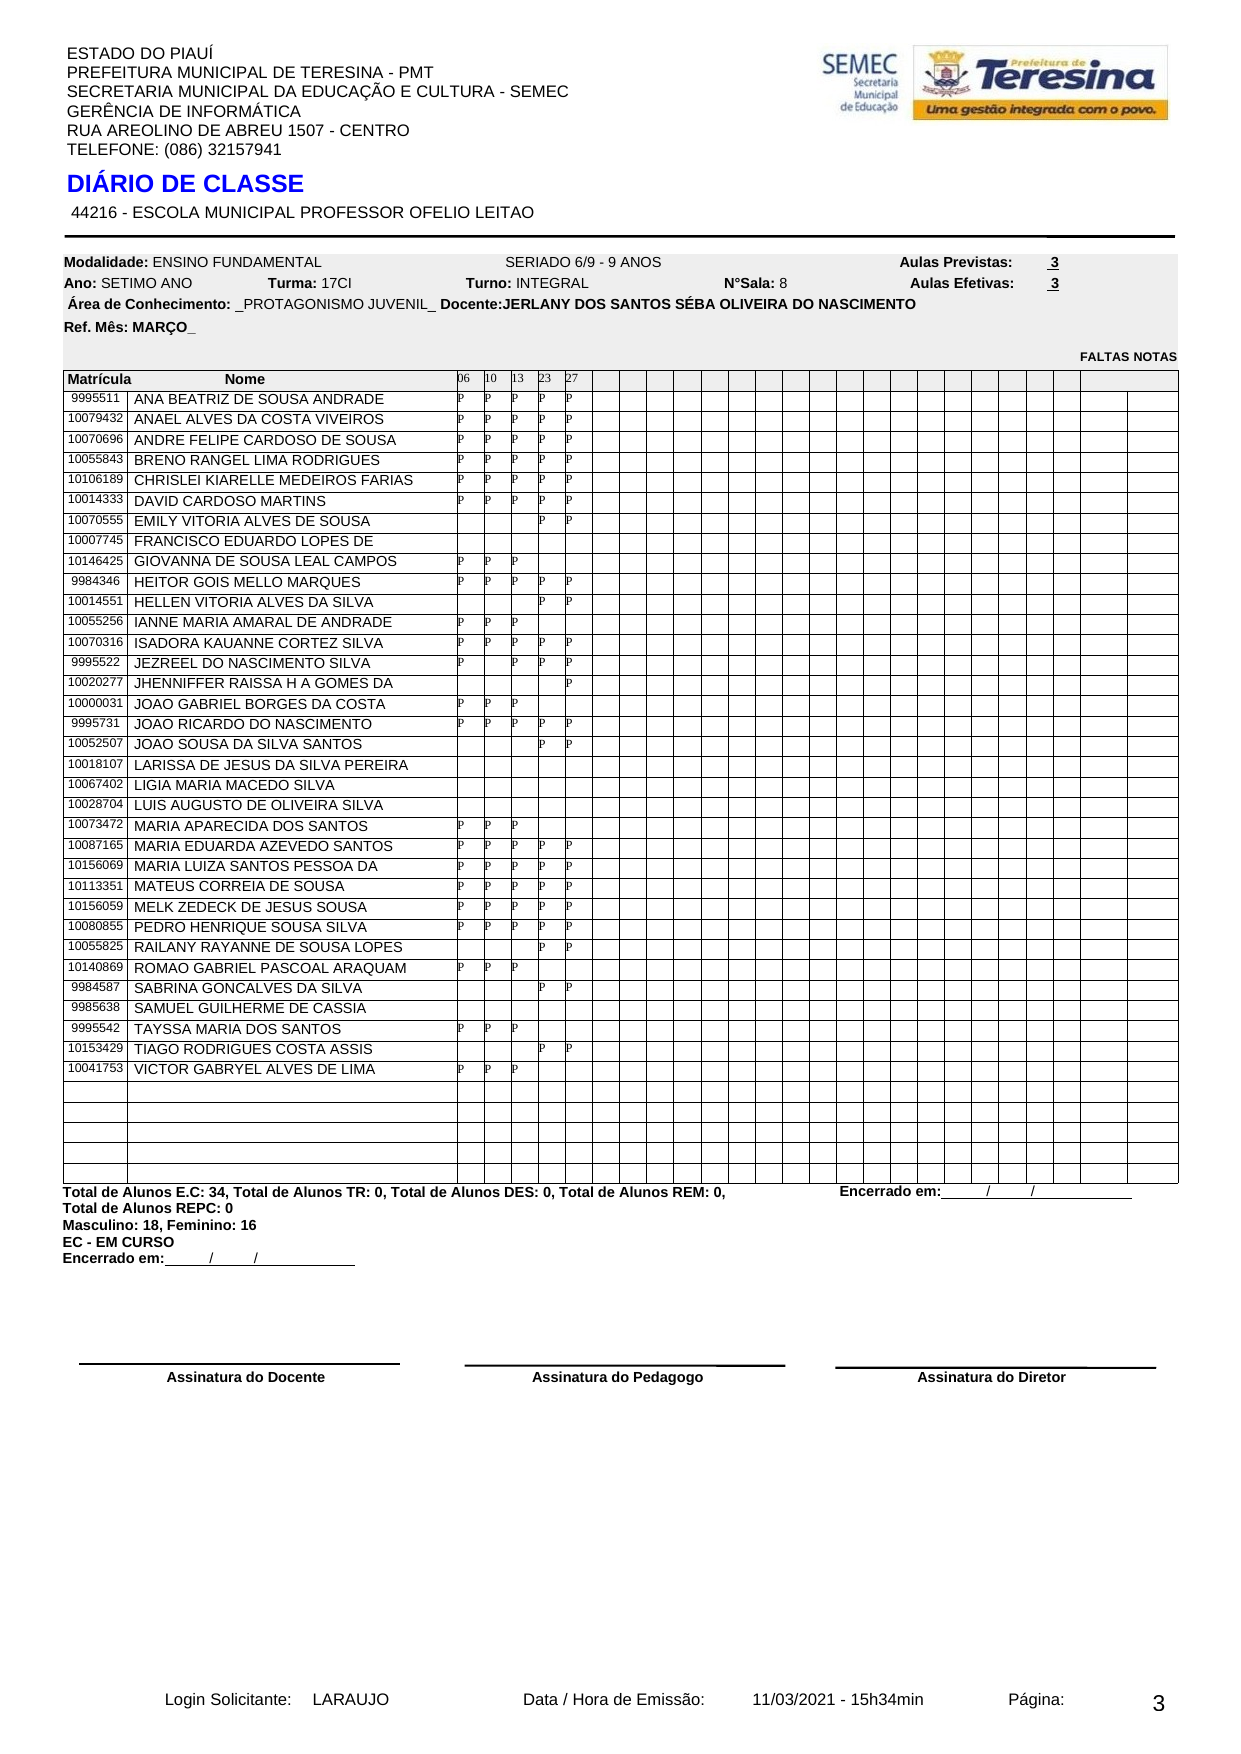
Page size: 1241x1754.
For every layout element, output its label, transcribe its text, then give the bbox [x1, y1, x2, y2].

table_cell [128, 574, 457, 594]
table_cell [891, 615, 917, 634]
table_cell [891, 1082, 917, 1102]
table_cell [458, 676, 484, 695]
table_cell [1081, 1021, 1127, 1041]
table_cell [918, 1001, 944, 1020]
table_cell 13 [512, 371, 538, 391]
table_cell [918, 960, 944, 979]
table_cell [647, 432, 673, 451]
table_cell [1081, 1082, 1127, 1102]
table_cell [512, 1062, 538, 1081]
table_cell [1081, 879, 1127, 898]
table_cell P [485, 473, 511, 492]
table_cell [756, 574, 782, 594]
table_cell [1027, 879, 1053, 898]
table_cell [783, 371, 809, 391]
table_cell P [566, 392, 592, 411]
table_cell [972, 412, 998, 431]
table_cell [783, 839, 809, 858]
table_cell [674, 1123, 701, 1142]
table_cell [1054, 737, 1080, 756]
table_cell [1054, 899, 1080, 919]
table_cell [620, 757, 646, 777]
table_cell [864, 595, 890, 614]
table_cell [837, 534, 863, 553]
table_cell [729, 493, 755, 512]
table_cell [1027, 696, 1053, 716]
table_cell P [485, 392, 511, 411]
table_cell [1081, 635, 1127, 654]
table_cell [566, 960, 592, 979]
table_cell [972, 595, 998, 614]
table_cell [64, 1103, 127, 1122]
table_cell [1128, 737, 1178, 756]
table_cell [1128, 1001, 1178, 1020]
table_cell 10 [485, 371, 511, 391]
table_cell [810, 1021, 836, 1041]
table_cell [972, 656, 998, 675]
table_cell [864, 432, 890, 451]
table_cell P [566, 493, 592, 512]
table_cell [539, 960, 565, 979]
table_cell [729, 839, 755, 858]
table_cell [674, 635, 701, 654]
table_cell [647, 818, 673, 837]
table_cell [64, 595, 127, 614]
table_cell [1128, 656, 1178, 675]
table_cell [999, 412, 1026, 431]
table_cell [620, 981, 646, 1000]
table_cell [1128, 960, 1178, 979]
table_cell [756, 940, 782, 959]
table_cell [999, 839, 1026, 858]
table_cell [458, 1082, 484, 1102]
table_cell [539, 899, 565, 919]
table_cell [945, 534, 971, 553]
table_cell 9995511 [64, 392, 127, 411]
table_cell [729, 392, 755, 411]
table_cell [593, 473, 619, 492]
table_cell [647, 371, 673, 391]
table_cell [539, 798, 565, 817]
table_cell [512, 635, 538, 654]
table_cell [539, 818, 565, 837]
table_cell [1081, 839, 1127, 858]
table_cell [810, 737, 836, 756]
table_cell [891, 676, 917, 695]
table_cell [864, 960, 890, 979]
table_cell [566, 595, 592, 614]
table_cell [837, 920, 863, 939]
table_cell 10079432 [64, 412, 127, 431]
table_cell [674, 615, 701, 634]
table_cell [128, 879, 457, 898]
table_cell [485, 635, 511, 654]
table_cell [593, 514, 619, 533]
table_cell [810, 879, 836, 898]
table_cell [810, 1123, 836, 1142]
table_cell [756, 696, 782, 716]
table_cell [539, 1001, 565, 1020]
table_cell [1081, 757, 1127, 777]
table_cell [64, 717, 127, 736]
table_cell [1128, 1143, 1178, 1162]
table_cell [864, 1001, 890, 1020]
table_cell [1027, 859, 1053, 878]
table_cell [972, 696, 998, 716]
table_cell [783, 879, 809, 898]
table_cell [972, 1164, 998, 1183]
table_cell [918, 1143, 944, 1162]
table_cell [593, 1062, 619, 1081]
table_cell [1081, 392, 1127, 411]
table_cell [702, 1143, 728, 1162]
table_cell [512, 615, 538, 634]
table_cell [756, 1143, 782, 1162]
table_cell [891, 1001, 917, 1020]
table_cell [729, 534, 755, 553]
table_cell [1128, 453, 1178, 472]
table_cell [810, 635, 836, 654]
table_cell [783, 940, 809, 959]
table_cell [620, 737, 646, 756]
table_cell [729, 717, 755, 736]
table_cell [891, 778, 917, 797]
table_cell [999, 392, 1026, 411]
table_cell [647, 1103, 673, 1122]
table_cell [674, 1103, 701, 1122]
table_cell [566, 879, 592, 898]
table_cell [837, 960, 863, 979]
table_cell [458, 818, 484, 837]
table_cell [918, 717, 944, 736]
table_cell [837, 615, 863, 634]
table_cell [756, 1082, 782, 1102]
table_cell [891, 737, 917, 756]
table_cell P [512, 412, 538, 431]
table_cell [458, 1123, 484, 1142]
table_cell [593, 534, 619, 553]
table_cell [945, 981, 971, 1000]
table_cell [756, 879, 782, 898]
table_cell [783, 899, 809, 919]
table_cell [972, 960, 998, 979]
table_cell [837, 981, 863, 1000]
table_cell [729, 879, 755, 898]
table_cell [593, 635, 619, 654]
table_cell [918, 392, 944, 411]
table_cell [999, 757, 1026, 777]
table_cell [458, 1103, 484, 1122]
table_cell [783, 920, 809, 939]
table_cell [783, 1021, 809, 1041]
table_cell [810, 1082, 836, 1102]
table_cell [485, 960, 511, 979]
table_cell [1027, 453, 1053, 472]
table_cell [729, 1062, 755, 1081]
table_cell [891, 432, 917, 451]
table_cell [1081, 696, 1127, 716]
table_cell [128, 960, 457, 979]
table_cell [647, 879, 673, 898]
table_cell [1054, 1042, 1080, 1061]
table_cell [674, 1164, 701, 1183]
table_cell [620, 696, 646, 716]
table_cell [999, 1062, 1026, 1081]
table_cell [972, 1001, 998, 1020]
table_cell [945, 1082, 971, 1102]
table_cell [702, 392, 728, 411]
table_cell P [539, 392, 565, 411]
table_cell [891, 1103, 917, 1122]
table_cell [620, 514, 646, 533]
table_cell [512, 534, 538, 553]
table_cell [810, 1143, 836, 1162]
table_cell P [539, 473, 565, 492]
table_cell [810, 371, 836, 391]
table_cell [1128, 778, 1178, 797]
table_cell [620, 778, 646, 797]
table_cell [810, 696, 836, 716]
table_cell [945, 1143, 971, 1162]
table_cell [810, 514, 836, 533]
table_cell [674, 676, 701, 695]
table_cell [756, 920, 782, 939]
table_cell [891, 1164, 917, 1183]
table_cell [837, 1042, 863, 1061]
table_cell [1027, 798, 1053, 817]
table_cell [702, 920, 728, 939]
table_cell [999, 473, 1026, 492]
table_cell [620, 432, 646, 451]
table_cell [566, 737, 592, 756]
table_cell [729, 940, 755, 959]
table_cell [1081, 453, 1127, 472]
table_cell [918, 493, 944, 512]
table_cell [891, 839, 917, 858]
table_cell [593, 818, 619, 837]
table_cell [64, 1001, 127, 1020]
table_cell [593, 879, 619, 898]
table_cell EMILY VITORIA ALVES DE SOUSA [128, 514, 457, 533]
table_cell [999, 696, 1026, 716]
table_cell [972, 392, 998, 411]
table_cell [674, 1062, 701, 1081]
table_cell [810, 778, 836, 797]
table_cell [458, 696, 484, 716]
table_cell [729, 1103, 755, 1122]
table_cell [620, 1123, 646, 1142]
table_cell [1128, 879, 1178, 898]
table_cell [864, 371, 890, 391]
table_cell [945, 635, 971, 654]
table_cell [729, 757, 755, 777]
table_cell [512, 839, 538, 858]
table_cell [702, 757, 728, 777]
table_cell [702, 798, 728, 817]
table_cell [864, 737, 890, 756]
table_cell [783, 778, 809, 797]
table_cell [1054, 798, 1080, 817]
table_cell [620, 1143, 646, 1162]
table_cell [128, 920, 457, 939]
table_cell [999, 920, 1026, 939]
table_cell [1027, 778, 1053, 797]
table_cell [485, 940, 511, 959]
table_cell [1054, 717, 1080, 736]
table_cell [1054, 392, 1080, 411]
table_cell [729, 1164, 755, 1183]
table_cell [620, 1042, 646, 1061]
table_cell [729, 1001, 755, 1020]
table_cell [756, 514, 782, 533]
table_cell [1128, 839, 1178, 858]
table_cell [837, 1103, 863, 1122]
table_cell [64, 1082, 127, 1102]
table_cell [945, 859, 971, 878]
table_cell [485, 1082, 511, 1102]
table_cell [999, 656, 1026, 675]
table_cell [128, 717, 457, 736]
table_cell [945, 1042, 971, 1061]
table_cell [891, 412, 917, 431]
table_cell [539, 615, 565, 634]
table_cell [999, 514, 1026, 533]
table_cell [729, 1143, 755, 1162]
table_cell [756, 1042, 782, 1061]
text Total de Alunos E.C: 34, Total de Alunos TR: 0, Total de Alunos DES: 0, Total de Alunos REM: 0, Total de Alunos REPC: 0 [62, 1183, 729, 1217]
table_cell [945, 453, 971, 472]
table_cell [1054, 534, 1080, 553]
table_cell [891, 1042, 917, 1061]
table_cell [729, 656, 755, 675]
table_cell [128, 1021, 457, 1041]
text Encerrado em: / / [62, 1250, 731, 1267]
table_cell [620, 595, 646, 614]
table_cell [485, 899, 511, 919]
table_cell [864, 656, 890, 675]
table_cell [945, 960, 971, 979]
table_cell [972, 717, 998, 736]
table_cell [891, 493, 917, 512]
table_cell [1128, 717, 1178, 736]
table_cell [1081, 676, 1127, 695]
table_cell [972, 432, 998, 451]
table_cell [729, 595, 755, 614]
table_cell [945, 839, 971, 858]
table_cell [837, 493, 863, 512]
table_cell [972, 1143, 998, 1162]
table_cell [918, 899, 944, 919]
table_cell [945, 392, 971, 411]
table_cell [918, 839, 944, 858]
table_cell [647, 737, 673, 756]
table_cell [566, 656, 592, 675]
text Masculino: 18, Feminino: 16 EC - EM CURSO [62, 1217, 259, 1250]
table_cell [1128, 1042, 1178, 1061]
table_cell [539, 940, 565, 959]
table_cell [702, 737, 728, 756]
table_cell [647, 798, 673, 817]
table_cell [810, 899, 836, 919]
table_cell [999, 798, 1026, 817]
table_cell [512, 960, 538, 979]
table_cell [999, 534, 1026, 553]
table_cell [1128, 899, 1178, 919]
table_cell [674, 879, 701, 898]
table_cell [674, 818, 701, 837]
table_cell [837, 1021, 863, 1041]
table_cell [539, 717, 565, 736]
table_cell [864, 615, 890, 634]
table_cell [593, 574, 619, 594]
table_cell [647, 453, 673, 472]
table_cell 06 [458, 371, 484, 391]
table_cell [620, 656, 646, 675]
table_cell [999, 493, 1026, 512]
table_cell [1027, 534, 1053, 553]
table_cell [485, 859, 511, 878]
table_cell [837, 432, 863, 451]
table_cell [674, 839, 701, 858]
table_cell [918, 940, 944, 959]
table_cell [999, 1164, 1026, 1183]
table_cell P [566, 432, 592, 451]
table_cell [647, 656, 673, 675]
table_cell [972, 514, 998, 533]
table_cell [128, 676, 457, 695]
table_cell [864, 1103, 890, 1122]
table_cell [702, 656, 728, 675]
table_cell P [539, 514, 565, 533]
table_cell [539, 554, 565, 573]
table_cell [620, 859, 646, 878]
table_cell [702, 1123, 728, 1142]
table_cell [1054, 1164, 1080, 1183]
table_cell P [512, 453, 538, 472]
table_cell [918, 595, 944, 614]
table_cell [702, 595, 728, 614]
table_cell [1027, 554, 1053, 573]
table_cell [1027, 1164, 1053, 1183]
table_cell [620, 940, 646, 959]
table_cell [702, 514, 728, 533]
table_cell [756, 453, 782, 472]
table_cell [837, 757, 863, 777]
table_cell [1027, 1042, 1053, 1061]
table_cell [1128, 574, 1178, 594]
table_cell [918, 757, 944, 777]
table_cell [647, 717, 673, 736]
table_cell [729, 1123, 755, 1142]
table_cell BRENO RANGEL LIMA RODRIGUES [128, 453, 457, 472]
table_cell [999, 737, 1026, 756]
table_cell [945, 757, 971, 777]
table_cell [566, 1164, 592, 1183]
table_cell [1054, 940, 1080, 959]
table_cell [837, 392, 863, 411]
table_cell [1027, 392, 1053, 411]
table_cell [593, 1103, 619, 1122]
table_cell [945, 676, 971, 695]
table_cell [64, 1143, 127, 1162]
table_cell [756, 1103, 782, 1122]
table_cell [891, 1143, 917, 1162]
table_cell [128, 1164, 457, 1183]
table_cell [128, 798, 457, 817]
table_cell [1128, 514, 1178, 533]
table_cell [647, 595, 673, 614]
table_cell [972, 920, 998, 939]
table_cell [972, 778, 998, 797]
table_cell [783, 392, 809, 411]
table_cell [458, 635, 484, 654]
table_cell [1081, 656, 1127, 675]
table_cell [837, 473, 863, 492]
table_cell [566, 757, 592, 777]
table_cell [512, 514, 538, 533]
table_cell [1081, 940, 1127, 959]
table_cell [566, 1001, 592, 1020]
table_cell P [458, 432, 484, 451]
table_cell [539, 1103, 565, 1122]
table_cell [864, 514, 890, 533]
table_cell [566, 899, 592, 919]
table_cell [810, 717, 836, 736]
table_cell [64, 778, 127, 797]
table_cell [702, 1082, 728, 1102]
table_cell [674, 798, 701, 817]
table_cell [999, 371, 1026, 391]
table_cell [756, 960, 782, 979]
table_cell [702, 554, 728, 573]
table_cell [918, 473, 944, 492]
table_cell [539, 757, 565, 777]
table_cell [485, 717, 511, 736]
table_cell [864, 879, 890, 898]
table_cell [945, 371, 971, 391]
table_cell [783, 493, 809, 512]
table_cell P [485, 432, 511, 451]
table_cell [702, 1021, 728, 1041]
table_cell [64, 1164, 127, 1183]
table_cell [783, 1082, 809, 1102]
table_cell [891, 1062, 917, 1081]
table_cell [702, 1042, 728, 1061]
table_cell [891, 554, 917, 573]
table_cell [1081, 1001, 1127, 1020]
table_cell [1027, 473, 1053, 492]
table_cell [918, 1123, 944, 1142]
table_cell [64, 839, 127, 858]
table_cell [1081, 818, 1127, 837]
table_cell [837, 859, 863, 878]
table_cell [945, 473, 971, 492]
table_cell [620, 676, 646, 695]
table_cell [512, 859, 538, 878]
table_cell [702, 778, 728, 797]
table_cell [810, 493, 836, 512]
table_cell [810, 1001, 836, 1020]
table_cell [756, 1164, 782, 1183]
table_cell Matrícula Nome [64, 371, 457, 391]
table_cell [1054, 473, 1080, 492]
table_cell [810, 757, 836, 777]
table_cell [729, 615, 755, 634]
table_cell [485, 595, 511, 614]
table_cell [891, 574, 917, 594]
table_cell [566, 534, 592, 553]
table_cell [864, 453, 890, 472]
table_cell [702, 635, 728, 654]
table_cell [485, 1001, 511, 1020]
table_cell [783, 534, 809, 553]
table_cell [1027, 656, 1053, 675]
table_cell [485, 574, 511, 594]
table_cell [945, 514, 971, 533]
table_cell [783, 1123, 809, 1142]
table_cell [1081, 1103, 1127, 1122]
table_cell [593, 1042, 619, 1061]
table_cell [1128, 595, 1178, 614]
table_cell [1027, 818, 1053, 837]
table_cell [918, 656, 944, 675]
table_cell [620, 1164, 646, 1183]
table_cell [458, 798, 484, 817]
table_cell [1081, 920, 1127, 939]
table_cell [918, 514, 944, 533]
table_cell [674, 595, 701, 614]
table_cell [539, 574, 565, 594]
table_cell [674, 371, 701, 391]
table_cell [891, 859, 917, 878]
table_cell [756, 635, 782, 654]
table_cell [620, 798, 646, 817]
table_cell [756, 432, 782, 451]
table_cell [702, 453, 728, 472]
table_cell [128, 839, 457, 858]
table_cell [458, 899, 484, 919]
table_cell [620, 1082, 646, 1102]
table_cell P [485, 453, 511, 472]
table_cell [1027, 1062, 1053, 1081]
table_cell [810, 432, 836, 451]
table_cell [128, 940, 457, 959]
table_cell [972, 473, 998, 492]
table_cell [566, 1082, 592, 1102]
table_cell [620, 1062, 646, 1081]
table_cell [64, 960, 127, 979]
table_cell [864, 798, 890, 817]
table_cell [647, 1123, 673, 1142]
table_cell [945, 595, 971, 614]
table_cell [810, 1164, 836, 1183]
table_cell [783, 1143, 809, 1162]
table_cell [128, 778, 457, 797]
table_cell P [458, 453, 484, 472]
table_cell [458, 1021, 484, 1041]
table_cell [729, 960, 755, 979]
table_cell [1081, 371, 1178, 391]
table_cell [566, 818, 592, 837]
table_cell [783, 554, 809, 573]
table_cell P [539, 412, 565, 431]
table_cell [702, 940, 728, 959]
table_cell [1054, 412, 1080, 431]
table_cell [593, 392, 619, 411]
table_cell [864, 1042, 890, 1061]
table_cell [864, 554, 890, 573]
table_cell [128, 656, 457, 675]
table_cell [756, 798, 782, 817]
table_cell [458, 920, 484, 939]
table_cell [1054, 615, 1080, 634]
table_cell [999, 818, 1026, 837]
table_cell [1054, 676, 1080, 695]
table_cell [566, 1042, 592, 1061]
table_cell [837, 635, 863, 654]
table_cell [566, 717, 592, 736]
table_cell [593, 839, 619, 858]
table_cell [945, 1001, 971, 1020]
table_cell [729, 473, 755, 492]
table_cell [1054, 493, 1080, 512]
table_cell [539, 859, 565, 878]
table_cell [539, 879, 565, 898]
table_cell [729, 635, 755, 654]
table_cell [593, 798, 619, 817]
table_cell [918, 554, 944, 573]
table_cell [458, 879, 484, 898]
table_cell P [566, 453, 592, 472]
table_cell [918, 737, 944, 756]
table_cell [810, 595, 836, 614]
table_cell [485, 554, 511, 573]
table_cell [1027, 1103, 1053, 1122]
table_cell [837, 453, 863, 472]
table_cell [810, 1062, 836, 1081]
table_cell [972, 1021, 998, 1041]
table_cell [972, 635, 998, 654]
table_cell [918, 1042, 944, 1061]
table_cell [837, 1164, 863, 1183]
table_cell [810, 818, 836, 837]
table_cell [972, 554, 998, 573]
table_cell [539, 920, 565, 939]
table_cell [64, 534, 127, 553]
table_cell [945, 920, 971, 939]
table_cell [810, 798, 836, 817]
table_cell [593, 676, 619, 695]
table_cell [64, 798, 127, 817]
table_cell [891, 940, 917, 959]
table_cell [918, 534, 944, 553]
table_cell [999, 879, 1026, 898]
table_cell P [539, 432, 565, 451]
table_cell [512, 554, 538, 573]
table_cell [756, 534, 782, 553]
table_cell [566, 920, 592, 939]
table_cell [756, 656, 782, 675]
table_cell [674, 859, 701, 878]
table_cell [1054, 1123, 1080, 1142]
table_cell [702, 412, 728, 431]
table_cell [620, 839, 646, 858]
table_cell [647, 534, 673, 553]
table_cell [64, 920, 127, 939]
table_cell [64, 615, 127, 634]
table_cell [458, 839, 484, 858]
picture [816, 43, 1171, 126]
table_cell [1081, 473, 1127, 492]
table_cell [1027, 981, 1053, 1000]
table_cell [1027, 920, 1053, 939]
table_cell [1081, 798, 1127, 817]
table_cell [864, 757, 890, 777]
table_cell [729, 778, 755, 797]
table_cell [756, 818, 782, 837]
table_cell 10055843 [64, 453, 127, 472]
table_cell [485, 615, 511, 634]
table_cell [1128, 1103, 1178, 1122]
table_cell [620, 371, 646, 391]
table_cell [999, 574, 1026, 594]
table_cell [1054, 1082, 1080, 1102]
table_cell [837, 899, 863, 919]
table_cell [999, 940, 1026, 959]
table_cell [1128, 473, 1178, 492]
table_cell [485, 514, 511, 533]
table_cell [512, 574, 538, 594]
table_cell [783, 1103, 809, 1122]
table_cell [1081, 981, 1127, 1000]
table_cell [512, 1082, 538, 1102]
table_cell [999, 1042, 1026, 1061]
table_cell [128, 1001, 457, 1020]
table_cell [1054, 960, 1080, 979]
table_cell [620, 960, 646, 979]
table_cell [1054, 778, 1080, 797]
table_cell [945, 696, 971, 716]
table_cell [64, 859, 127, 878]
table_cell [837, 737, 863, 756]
table_cell [1027, 412, 1053, 431]
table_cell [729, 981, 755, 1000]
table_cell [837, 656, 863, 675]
table_cell [783, 514, 809, 533]
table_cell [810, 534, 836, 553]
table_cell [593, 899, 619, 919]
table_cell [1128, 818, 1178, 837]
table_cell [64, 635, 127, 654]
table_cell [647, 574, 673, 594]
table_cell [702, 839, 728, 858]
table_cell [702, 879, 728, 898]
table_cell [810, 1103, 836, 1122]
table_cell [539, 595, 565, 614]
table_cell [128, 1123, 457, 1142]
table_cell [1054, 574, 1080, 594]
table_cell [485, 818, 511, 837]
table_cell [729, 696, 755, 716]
table_cell [1128, 432, 1178, 451]
table_header Modalidade: ENSINO FUNDAMENTAL SERIADO 6/9 - 9 ANOS Aulas Previstas: 3 Ano: SETIMO ANO Turma: 17CI Turno: INTEGRAL N°Sala: 8 Aulas Efetivas: 3 Área de Conhecimento: _PROTAGONISMO JUVENIL_ Docente:JERLANY DOS SANTOS SÉBA OLIVEIRA DO NASCIMENTO Ref. Mês: MARÇO_ FALTAS NOTAS [63, 254, 1178, 370]
table_cell [1054, 432, 1080, 451]
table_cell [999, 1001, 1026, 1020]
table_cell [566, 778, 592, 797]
table_cell 23 [539, 371, 565, 391]
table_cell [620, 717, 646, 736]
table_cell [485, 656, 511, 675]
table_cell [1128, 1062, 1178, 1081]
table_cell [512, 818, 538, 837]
table_cell P [512, 432, 538, 451]
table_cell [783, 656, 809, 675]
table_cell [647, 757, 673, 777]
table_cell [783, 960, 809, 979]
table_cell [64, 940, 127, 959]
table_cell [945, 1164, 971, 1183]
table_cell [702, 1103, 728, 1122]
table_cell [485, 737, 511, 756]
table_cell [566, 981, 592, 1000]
table_cell [756, 371, 782, 391]
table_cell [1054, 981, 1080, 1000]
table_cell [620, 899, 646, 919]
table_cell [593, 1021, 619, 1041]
table_cell [729, 432, 755, 451]
table_cell [864, 473, 890, 492]
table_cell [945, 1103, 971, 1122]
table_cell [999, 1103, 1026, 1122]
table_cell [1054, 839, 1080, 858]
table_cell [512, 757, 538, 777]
table_cell [674, 412, 701, 431]
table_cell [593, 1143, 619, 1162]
table_cell ANAEL ALVES DA COSTA VIVEIROS [128, 412, 457, 431]
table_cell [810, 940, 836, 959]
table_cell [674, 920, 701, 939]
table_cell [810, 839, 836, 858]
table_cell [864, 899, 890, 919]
table_cell [891, 392, 917, 411]
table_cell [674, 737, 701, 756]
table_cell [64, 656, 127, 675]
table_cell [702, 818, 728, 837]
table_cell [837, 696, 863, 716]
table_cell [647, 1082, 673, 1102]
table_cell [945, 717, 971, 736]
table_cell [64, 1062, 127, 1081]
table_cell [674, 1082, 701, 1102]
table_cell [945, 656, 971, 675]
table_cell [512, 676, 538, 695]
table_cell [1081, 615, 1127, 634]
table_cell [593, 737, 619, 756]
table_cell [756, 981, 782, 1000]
table_cell [837, 514, 863, 533]
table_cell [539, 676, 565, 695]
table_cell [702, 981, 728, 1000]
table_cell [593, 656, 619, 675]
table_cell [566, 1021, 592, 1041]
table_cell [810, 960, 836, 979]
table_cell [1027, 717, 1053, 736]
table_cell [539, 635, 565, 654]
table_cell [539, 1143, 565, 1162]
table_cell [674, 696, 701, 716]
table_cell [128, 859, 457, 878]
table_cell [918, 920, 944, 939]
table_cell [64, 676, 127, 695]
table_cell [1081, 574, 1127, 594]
table_cell [729, 412, 755, 431]
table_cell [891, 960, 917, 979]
table_cell [756, 493, 782, 512]
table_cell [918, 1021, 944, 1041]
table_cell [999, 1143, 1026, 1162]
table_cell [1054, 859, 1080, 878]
table_cell P [458, 493, 484, 512]
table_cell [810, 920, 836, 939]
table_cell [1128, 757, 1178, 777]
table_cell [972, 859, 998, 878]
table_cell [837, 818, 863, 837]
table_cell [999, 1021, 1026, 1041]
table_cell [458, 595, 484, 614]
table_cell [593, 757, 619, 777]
table_cell [702, 371, 728, 391]
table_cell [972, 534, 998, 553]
table_cell [1081, 432, 1127, 451]
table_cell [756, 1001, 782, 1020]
table_cell [999, 432, 1026, 451]
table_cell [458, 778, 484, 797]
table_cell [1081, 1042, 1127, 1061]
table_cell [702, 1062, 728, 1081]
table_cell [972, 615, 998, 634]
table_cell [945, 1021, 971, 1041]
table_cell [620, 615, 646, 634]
table_cell CHRISLEI KIARELLE MEDEIROS FARIAS [128, 473, 457, 492]
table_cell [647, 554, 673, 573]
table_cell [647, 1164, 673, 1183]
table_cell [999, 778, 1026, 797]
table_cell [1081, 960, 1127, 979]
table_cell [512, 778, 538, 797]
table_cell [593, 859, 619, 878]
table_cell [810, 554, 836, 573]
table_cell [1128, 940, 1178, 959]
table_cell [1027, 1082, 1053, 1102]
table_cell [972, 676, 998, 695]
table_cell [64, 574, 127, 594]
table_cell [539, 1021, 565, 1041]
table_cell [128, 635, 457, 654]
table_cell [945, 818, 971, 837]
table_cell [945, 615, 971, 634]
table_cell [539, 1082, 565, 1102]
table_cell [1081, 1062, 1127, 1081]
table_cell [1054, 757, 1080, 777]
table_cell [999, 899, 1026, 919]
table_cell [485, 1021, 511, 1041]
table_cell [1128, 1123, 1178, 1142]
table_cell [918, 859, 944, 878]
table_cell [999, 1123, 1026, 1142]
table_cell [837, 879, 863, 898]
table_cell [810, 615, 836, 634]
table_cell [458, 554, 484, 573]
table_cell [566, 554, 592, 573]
table_cell [674, 473, 701, 492]
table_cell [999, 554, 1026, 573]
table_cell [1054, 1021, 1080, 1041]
table_cell [1054, 371, 1080, 391]
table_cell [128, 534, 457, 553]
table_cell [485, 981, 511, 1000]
table_cell P [458, 392, 484, 411]
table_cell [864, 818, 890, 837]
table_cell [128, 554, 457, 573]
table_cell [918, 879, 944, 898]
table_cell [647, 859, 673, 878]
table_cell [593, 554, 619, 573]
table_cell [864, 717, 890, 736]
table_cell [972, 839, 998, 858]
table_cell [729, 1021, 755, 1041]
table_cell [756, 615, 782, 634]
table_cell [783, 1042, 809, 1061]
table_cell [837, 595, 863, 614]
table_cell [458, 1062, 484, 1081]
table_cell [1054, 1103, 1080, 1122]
table_cell P [458, 473, 484, 492]
table_cell [783, 432, 809, 451]
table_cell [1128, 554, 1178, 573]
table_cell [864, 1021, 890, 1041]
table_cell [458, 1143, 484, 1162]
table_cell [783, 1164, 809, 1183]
table_cell [810, 473, 836, 492]
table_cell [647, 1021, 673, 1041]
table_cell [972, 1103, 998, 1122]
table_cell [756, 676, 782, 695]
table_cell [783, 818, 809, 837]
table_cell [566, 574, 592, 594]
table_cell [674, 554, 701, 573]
table_cell [458, 514, 484, 533]
table_cell [647, 493, 673, 512]
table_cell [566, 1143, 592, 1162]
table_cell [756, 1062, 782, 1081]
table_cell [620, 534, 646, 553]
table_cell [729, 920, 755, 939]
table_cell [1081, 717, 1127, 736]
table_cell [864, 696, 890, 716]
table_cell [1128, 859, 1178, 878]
table_cell P [512, 473, 538, 492]
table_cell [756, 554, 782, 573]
table_cell [945, 412, 971, 431]
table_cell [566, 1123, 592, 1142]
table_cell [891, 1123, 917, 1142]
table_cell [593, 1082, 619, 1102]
table_cell P [512, 493, 538, 512]
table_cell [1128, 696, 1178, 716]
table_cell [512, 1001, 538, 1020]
table_cell [864, 493, 890, 512]
table_cell [810, 412, 836, 431]
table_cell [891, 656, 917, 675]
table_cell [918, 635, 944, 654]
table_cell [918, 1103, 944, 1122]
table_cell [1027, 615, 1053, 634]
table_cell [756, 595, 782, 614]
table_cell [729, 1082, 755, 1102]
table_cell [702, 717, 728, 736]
table_cell [1054, 514, 1080, 533]
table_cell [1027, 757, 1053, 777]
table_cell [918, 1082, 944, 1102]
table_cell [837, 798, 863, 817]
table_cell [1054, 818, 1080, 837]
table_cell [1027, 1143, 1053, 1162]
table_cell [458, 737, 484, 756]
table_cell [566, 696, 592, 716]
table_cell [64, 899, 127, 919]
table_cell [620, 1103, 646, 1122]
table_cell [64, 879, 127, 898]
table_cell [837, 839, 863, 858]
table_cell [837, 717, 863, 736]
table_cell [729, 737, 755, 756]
table_cell [999, 453, 1026, 472]
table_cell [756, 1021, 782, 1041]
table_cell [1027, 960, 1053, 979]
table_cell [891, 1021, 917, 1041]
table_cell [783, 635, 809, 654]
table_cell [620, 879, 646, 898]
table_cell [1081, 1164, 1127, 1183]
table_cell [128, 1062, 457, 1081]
table_cell [918, 432, 944, 451]
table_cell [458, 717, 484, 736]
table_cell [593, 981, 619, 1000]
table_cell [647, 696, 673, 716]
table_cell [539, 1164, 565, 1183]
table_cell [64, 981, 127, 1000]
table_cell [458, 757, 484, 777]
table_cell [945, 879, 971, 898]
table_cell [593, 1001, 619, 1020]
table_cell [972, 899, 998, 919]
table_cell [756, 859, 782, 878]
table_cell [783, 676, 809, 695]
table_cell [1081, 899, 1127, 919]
table_cell [918, 453, 944, 472]
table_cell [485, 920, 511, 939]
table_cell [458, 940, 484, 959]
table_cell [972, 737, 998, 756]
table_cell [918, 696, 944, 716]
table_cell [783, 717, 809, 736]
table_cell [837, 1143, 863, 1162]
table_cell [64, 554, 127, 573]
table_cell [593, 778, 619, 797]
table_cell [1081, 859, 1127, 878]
table_cell [1128, 392, 1178, 411]
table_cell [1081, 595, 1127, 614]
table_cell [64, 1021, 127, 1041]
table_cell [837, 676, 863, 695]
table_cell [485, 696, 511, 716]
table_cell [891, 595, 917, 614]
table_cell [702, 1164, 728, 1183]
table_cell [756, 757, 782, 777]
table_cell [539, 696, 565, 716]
table_cell [810, 453, 836, 472]
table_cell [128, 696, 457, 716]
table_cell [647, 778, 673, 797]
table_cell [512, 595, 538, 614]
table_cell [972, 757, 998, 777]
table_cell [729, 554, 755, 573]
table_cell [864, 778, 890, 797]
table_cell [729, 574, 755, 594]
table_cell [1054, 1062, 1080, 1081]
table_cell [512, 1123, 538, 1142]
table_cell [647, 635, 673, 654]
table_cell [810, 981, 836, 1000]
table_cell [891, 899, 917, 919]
table_cell [1128, 412, 1178, 431]
table_cell [972, 453, 998, 472]
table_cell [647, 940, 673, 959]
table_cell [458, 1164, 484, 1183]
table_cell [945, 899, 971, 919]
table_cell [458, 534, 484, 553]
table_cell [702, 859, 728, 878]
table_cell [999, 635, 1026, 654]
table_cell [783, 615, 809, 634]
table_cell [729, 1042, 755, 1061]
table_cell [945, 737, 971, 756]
table_cell [891, 371, 917, 391]
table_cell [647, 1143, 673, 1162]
table_cell [1128, 493, 1178, 512]
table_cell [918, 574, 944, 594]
table_cell 10070696 [64, 432, 127, 451]
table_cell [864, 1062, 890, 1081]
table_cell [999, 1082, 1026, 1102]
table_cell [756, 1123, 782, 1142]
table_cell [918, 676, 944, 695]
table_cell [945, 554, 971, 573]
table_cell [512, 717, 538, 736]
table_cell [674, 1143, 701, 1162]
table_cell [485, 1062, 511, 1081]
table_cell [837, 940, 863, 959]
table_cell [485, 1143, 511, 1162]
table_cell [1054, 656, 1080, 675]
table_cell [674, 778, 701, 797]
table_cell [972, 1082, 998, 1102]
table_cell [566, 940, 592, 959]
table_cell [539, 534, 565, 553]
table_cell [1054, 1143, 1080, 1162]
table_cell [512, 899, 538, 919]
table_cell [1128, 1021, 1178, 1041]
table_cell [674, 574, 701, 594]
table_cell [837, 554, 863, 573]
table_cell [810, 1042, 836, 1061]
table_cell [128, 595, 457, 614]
table_cell P [566, 412, 592, 431]
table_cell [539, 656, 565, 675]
table_cell [674, 432, 701, 451]
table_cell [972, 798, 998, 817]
table_cell [891, 453, 917, 472]
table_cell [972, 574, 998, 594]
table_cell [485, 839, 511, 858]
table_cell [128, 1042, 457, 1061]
table_cell [837, 371, 863, 391]
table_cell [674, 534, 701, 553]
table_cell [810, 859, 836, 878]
table_cell [783, 412, 809, 431]
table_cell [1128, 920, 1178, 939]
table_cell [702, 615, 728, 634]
table_cell [647, 412, 673, 431]
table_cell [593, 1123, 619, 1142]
table_cell P [485, 412, 511, 431]
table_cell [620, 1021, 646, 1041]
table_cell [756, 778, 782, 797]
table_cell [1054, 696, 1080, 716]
table_cell [972, 493, 998, 512]
table_cell [1027, 371, 1053, 391]
table_cell [864, 412, 890, 431]
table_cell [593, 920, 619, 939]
table_cell [891, 514, 917, 533]
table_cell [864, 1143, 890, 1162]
table_cell [945, 432, 971, 451]
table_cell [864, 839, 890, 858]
table_cell P [566, 514, 592, 533]
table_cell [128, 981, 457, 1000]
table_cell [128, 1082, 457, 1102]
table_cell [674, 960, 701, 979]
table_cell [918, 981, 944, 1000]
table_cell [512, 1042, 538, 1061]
table_cell [593, 371, 619, 391]
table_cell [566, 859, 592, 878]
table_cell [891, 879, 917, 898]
table_cell [783, 453, 809, 472]
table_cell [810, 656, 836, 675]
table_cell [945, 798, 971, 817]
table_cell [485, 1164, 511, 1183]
table_cell [756, 473, 782, 492]
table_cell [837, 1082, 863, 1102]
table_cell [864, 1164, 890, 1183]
table_cell 10014333 [64, 493, 127, 512]
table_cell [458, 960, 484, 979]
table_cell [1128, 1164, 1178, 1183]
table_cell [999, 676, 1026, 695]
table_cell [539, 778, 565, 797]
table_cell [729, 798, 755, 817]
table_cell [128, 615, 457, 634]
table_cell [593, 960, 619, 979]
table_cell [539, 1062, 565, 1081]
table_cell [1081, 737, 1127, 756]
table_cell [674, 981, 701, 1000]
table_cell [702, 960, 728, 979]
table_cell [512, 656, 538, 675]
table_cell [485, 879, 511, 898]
table_cell [918, 371, 944, 391]
table_cell [647, 473, 673, 492]
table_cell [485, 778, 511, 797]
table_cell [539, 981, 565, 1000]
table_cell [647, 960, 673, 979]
table_cell [647, 514, 673, 533]
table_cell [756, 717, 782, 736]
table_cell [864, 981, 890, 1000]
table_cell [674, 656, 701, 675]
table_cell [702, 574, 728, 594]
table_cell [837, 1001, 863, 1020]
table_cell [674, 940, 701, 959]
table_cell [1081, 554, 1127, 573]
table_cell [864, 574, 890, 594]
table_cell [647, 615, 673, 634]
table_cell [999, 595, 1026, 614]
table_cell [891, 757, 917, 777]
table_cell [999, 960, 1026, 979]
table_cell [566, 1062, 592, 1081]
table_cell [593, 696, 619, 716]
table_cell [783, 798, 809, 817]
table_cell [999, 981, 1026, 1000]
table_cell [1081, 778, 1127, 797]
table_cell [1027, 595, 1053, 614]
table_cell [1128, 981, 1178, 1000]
table_cell [674, 392, 701, 411]
table_cell DAVID CARDOSO MARTINS [128, 493, 457, 512]
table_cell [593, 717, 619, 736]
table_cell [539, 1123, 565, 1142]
table_cell [918, 412, 944, 431]
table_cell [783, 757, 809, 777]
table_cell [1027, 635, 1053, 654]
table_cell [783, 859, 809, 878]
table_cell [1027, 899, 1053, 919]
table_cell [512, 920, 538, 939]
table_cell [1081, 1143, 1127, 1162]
table_cell [593, 432, 619, 451]
table_cell [756, 412, 782, 431]
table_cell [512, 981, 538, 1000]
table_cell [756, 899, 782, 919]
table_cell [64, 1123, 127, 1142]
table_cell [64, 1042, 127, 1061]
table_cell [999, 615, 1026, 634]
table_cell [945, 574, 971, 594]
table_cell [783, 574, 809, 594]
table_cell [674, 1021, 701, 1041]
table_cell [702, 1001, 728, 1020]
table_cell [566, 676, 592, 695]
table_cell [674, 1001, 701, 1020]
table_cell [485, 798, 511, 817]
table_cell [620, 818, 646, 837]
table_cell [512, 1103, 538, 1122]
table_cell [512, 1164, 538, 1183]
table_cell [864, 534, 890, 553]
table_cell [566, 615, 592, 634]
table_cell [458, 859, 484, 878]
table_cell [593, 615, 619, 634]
table_cell [1081, 412, 1127, 431]
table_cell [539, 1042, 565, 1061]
table_cell [1027, 432, 1053, 451]
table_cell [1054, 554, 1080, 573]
table_cell [593, 412, 619, 431]
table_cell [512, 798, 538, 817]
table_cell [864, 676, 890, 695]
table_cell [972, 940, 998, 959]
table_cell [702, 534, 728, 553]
table_cell [702, 432, 728, 451]
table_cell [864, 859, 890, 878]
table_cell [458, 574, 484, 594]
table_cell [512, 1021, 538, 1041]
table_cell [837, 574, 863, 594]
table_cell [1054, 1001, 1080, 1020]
table_cell [864, 392, 890, 411]
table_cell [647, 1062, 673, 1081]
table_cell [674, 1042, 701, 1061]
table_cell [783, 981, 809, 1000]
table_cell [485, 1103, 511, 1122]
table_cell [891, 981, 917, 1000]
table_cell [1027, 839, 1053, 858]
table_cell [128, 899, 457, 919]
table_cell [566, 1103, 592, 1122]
table_cell ANDRE FELIPE CARDOSO DE SOUSA [128, 432, 457, 451]
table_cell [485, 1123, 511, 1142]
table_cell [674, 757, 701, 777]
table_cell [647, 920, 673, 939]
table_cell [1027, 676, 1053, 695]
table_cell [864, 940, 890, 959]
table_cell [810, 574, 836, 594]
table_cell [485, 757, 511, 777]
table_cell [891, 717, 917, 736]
table_cell [837, 412, 863, 431]
table_cell [702, 473, 728, 492]
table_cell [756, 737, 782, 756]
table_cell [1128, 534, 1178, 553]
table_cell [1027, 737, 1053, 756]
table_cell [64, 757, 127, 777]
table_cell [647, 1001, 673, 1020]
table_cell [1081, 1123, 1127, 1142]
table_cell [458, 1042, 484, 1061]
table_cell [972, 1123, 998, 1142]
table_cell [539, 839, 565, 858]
table_cell [1054, 453, 1080, 472]
table_cell [1027, 493, 1053, 512]
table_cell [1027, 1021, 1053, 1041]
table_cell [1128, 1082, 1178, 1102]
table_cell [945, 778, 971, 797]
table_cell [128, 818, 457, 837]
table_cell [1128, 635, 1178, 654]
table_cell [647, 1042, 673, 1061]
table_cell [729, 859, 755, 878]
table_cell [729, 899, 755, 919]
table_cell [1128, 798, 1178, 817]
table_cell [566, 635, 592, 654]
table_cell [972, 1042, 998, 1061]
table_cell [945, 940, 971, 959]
table_cell 10070555 [64, 514, 127, 533]
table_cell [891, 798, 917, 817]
table_cell [674, 453, 701, 472]
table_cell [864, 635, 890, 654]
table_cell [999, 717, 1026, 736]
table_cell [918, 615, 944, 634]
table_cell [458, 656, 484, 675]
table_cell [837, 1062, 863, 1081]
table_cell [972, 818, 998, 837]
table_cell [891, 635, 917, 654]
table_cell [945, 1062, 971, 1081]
table_cell [620, 493, 646, 512]
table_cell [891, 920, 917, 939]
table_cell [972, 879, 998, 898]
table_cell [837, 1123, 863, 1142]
table_cell [620, 453, 646, 472]
table_cell [702, 493, 728, 512]
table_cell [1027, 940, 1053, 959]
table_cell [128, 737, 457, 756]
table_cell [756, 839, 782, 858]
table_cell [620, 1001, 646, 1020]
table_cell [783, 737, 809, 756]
table_cell P [566, 473, 592, 492]
text Encerrado em: / / [839, 1183, 1190, 1200]
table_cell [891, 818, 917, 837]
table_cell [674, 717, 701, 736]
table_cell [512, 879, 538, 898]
table_cell [729, 453, 755, 472]
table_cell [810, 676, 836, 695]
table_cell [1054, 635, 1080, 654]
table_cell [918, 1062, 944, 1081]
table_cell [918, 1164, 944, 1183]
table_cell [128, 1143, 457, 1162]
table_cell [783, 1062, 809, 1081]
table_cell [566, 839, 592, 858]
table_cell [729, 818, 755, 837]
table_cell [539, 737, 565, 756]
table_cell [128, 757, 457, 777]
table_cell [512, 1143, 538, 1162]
table_cell [810, 392, 836, 411]
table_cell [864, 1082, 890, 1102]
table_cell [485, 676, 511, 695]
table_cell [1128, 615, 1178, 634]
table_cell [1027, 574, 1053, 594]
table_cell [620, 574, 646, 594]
table_cell [1081, 514, 1127, 533]
table_cell [1027, 514, 1053, 533]
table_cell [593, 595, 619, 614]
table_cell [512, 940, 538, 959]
table_cell [620, 473, 646, 492]
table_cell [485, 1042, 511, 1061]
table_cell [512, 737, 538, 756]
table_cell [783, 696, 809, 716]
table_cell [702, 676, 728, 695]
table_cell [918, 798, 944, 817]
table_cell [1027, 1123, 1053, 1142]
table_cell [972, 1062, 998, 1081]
table_cell [972, 371, 998, 391]
table_cell [620, 392, 646, 411]
table_cell 27 [566, 371, 592, 391]
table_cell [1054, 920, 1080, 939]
table_cell [674, 493, 701, 512]
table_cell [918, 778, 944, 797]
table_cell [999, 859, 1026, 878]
table_cell [1081, 493, 1127, 512]
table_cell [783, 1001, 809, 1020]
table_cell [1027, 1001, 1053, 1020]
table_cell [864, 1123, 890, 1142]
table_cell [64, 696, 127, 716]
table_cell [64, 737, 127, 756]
table_cell P [485, 493, 511, 512]
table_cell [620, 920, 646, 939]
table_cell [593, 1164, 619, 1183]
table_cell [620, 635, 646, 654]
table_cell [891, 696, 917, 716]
table_cell [891, 473, 917, 492]
table_cell ANA BEATRIZ DE SOUSA ANDRADE [128, 392, 457, 411]
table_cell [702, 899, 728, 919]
table_cell P [458, 412, 484, 431]
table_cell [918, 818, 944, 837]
table_cell [620, 412, 646, 431]
table_cell P [539, 493, 565, 512]
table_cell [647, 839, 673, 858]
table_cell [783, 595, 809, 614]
table_cell [783, 473, 809, 492]
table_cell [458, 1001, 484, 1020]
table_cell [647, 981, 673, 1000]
table_cell [674, 514, 701, 533]
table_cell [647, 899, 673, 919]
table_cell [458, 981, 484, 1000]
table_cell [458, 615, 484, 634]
table_cell [729, 371, 755, 391]
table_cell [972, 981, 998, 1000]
table_cell [945, 493, 971, 512]
table_cell [756, 392, 782, 411]
table_cell [729, 514, 755, 533]
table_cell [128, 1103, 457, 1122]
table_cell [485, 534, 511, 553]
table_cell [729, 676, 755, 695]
table_cell 10106189 [64, 473, 127, 492]
table_cell [593, 493, 619, 512]
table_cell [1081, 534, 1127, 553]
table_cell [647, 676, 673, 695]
table_cell P [539, 453, 565, 472]
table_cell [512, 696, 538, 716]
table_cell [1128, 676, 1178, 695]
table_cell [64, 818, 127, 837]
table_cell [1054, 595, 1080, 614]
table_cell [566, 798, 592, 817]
table_cell [647, 392, 673, 411]
table_cell [593, 453, 619, 472]
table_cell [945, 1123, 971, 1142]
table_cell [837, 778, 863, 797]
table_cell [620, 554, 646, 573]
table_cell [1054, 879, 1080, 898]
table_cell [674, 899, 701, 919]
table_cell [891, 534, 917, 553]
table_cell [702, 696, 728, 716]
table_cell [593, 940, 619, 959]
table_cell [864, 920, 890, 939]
table_cell P [512, 392, 538, 411]
